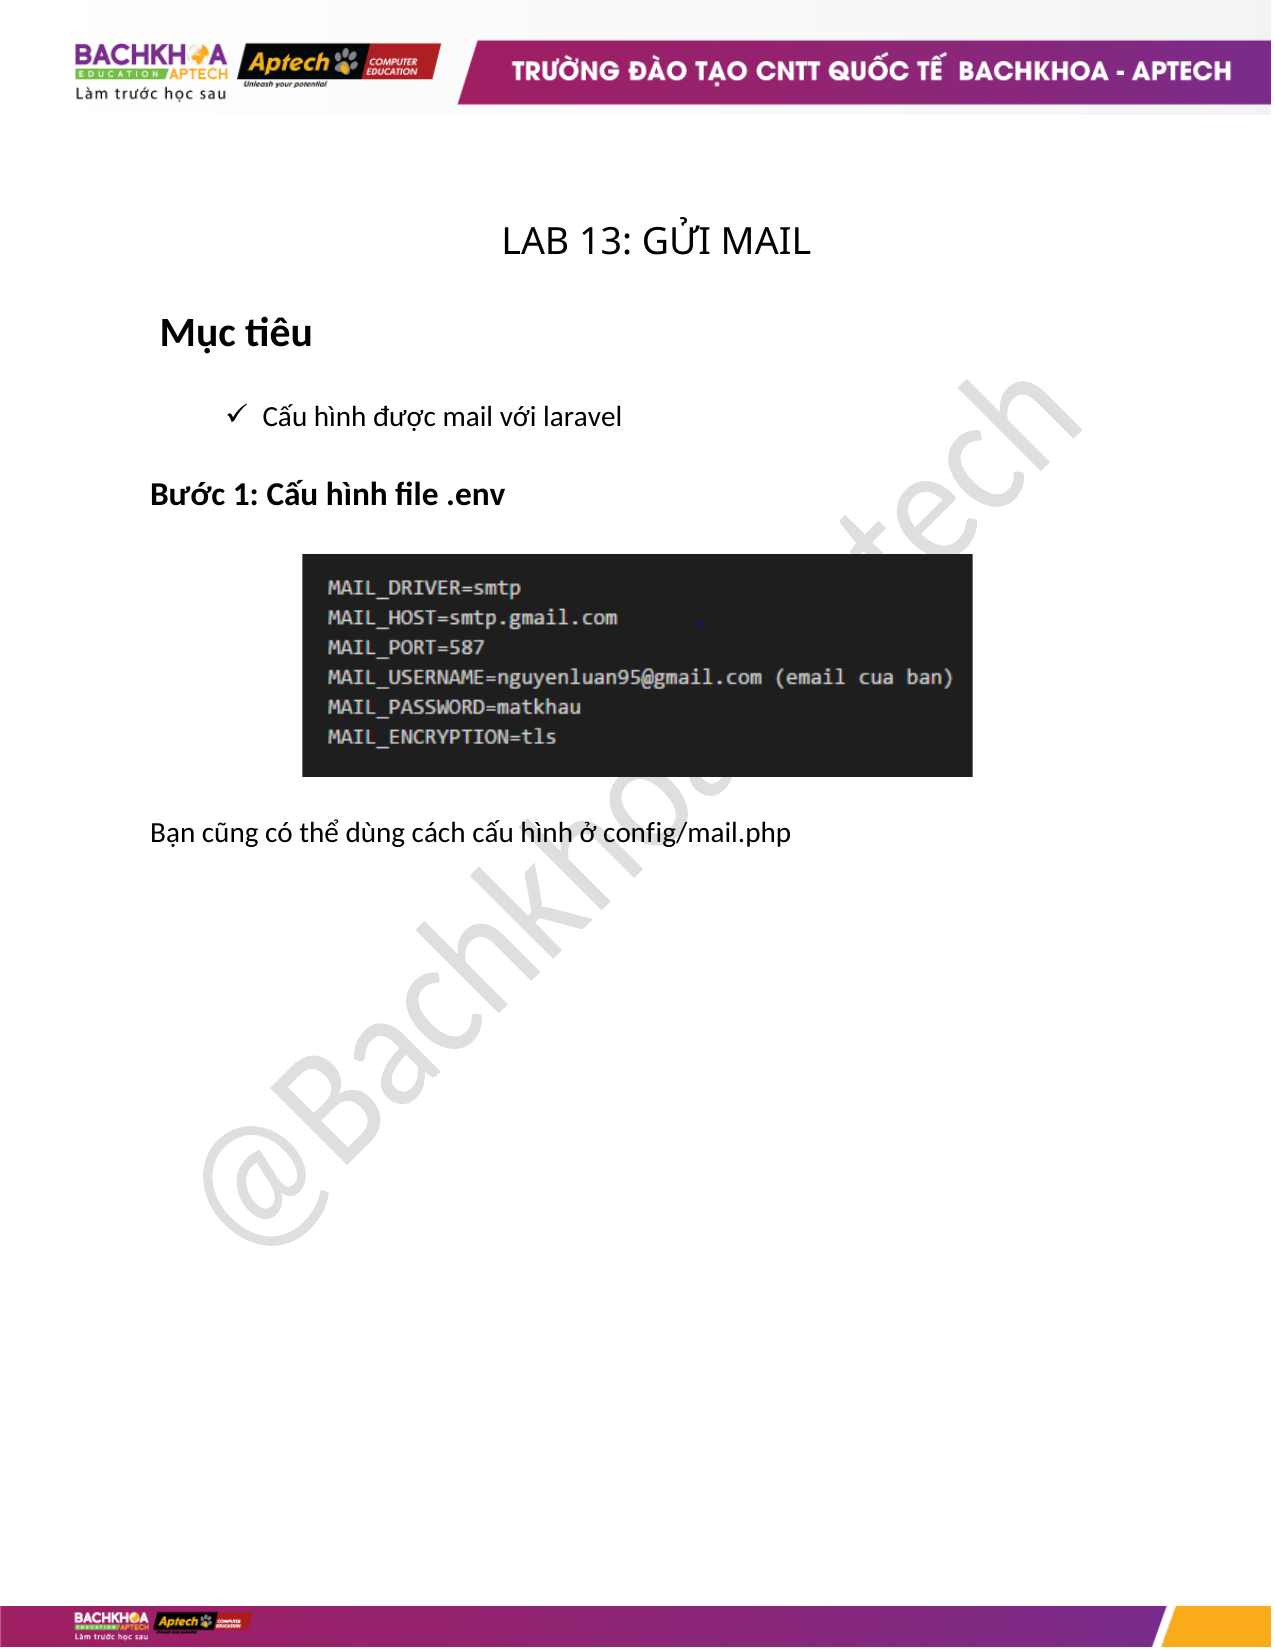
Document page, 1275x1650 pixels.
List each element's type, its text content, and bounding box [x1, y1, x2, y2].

text Mục tiêu [150, 306, 1125, 357]
picture [0, 0, 1271, 115]
text Bước 1: Cấu hình file .env [150, 473, 1125, 513]
text Bạn cũng có thể dùng cách cấu hình ở config/mail.php [150, 814, 1125, 849]
picture [302, 554, 973, 777]
list Cấu hình được mail với laravel [225, 398, 1125, 434]
text lab 13: Gửi mail [187, 214, 1125, 265]
picture [0, 1606, 1271, 1647]
